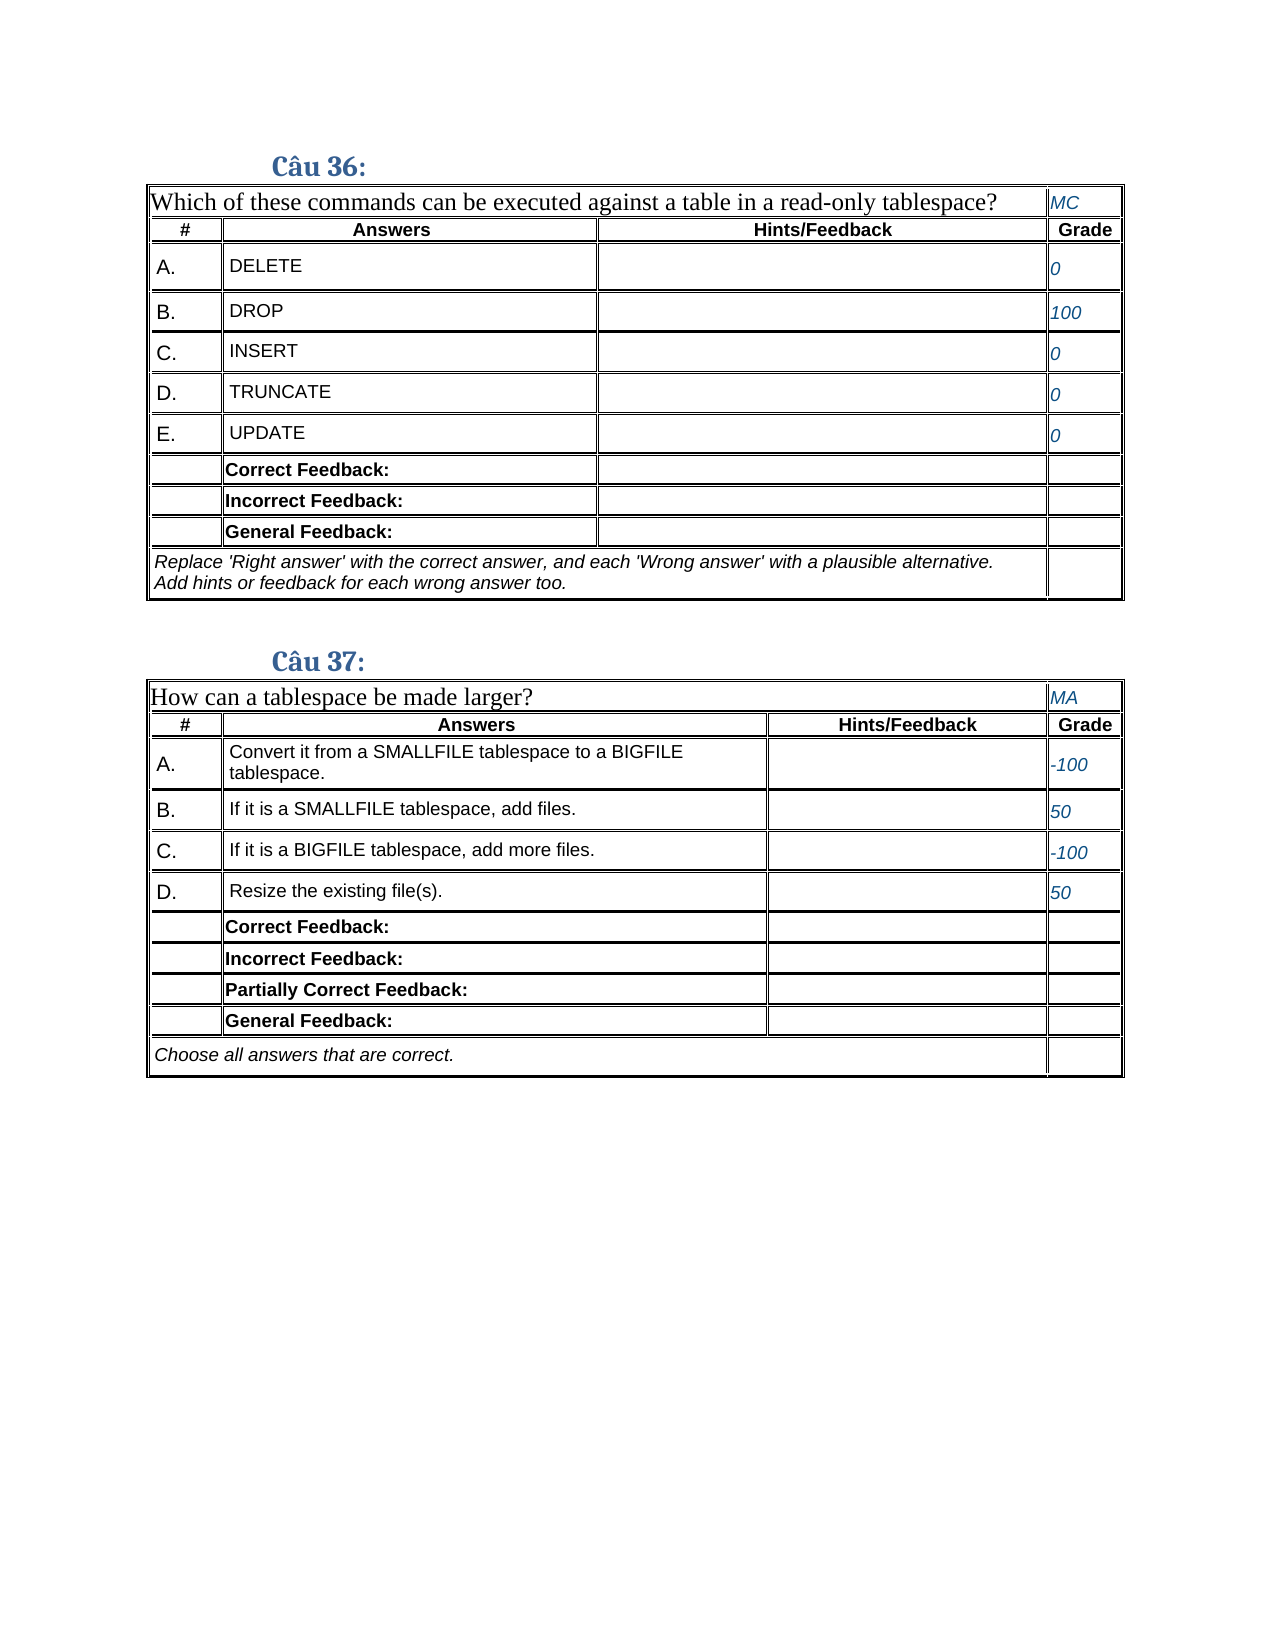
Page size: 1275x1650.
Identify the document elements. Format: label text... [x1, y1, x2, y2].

table_cell # [148, 216, 223, 240]
table_cell [150, 483, 221, 514]
table_cell [599, 374, 1046, 411]
table_cell [150, 411, 221, 452]
table_cell UPDATE [224, 415, 596, 452]
table_cell [150, 972, 221, 1003]
table_cell -100 [1049, 829, 1122, 869]
table_cell [150, 735, 221, 788]
table_cell [150, 941, 221, 972]
table_cell [148, 371, 223, 411]
table_cell General Feedback: [224, 518, 596, 545]
table_cell [599, 456, 1046, 483]
table_cell [599, 415, 1046, 452]
table_cell [150, 330, 221, 371]
table_header How can a tablespace be made larger? [150, 682, 1048, 710]
table_cell [599, 293, 1046, 330]
table_cell [1049, 972, 1121, 1003]
table_header Which of these commands can be executed against a table in a read-only tablespace? [150, 187, 1048, 216]
table_cell General Feedback: [224, 1007, 766, 1034]
table_cell [769, 975, 1046, 1003]
table_cell [769, 791, 1046, 828]
table_cell [150, 869, 221, 910]
table_cell [1049, 483, 1122, 514]
table_cell [1049, 941, 1121, 972]
table_cell 0 [1048, 371, 1123, 411]
table_cell 50 [1049, 788, 1123, 828]
table_cell Grade [1049, 710, 1122, 735]
table_cell Incorrect Feedback: [224, 944, 766, 972]
table_cell [1049, 514, 1122, 545]
table_cell [150, 240, 221, 289]
table_cell [150, 514, 221, 545]
table_cell [1049, 1003, 1122, 1034]
table_cell [599, 333, 1046, 371]
table_cell [150, 289, 221, 330]
table_cell [150, 1003, 221, 1034]
table_cell [769, 739, 1046, 788]
table_cell INSERT [224, 333, 596, 371]
table_cell [1048, 1034, 1122, 1075]
table_header MC [1048, 187, 1121, 216]
table_cell [1049, 452, 1122, 483]
table_cell [1049, 910, 1121, 941]
table_cell Convert it from a SMALLFILE tablespace to a BIGFILE tablespace. [224, 739, 766, 788]
table_cell 50 [1049, 869, 1122, 910]
table_cell [769, 832, 1046, 869]
table_cell 0 [1049, 330, 1121, 371]
table_cell # [150, 710, 221, 735]
table_cell 100 [1049, 289, 1122, 330]
table_cell [599, 244, 1046, 289]
table_cell Replace 'Right answer' with the correct answer, and each 'Wrong answer' with a plausible alternative. Add hints or feedback for each wrong answer too. [150, 545, 1048, 598]
table_cell [1048, 545, 1122, 598]
table_cell 0 [1049, 411, 1122, 452]
table_cell [150, 829, 221, 869]
table_cell Grade [1048, 216, 1123, 240]
table_cell Choose all answers that are correct. [150, 1034, 1048, 1075]
table_cell Answers [224, 714, 766, 735]
table_cell Hints/Feedback [599, 219, 1046, 240]
table_cell TRUNCATE [224, 374, 596, 411]
table_header MA [1048, 682, 1121, 710]
table_cell Correct Feedback: [224, 913, 766, 941]
table_cell Hints/Feedback [769, 714, 1046, 735]
table_cell DROP [224, 293, 596, 330]
table_cell Correct Feedback: [224, 456, 596, 483]
table_cell [599, 487, 1046, 514]
table_cell [769, 944, 1046, 972]
table_cell If it is a SMALLFILE tablespace, add files. [224, 791, 766, 828]
table_cell [599, 518, 1046, 545]
table_cell [148, 788, 221, 828]
table_cell -100 [1049, 735, 1122, 788]
table_cell If it is a BIGFILE tablespace, add more files. [224, 832, 766, 869]
table_cell DELETE [224, 244, 596, 289]
table_cell [769, 873, 1046, 910]
table_cell Resize the existing file(s). [224, 873, 766, 910]
table_cell Answers [224, 219, 596, 240]
table_cell 0 [1049, 240, 1122, 289]
table_cell [150, 452, 221, 483]
table_cell [150, 910, 221, 941]
table_cell Partially Correct Feedback: [224, 975, 766, 1003]
table_cell [769, 1007, 1046, 1034]
table_cell [769, 913, 1046, 941]
table_cell Incorrect Feedback: [224, 487, 596, 514]
